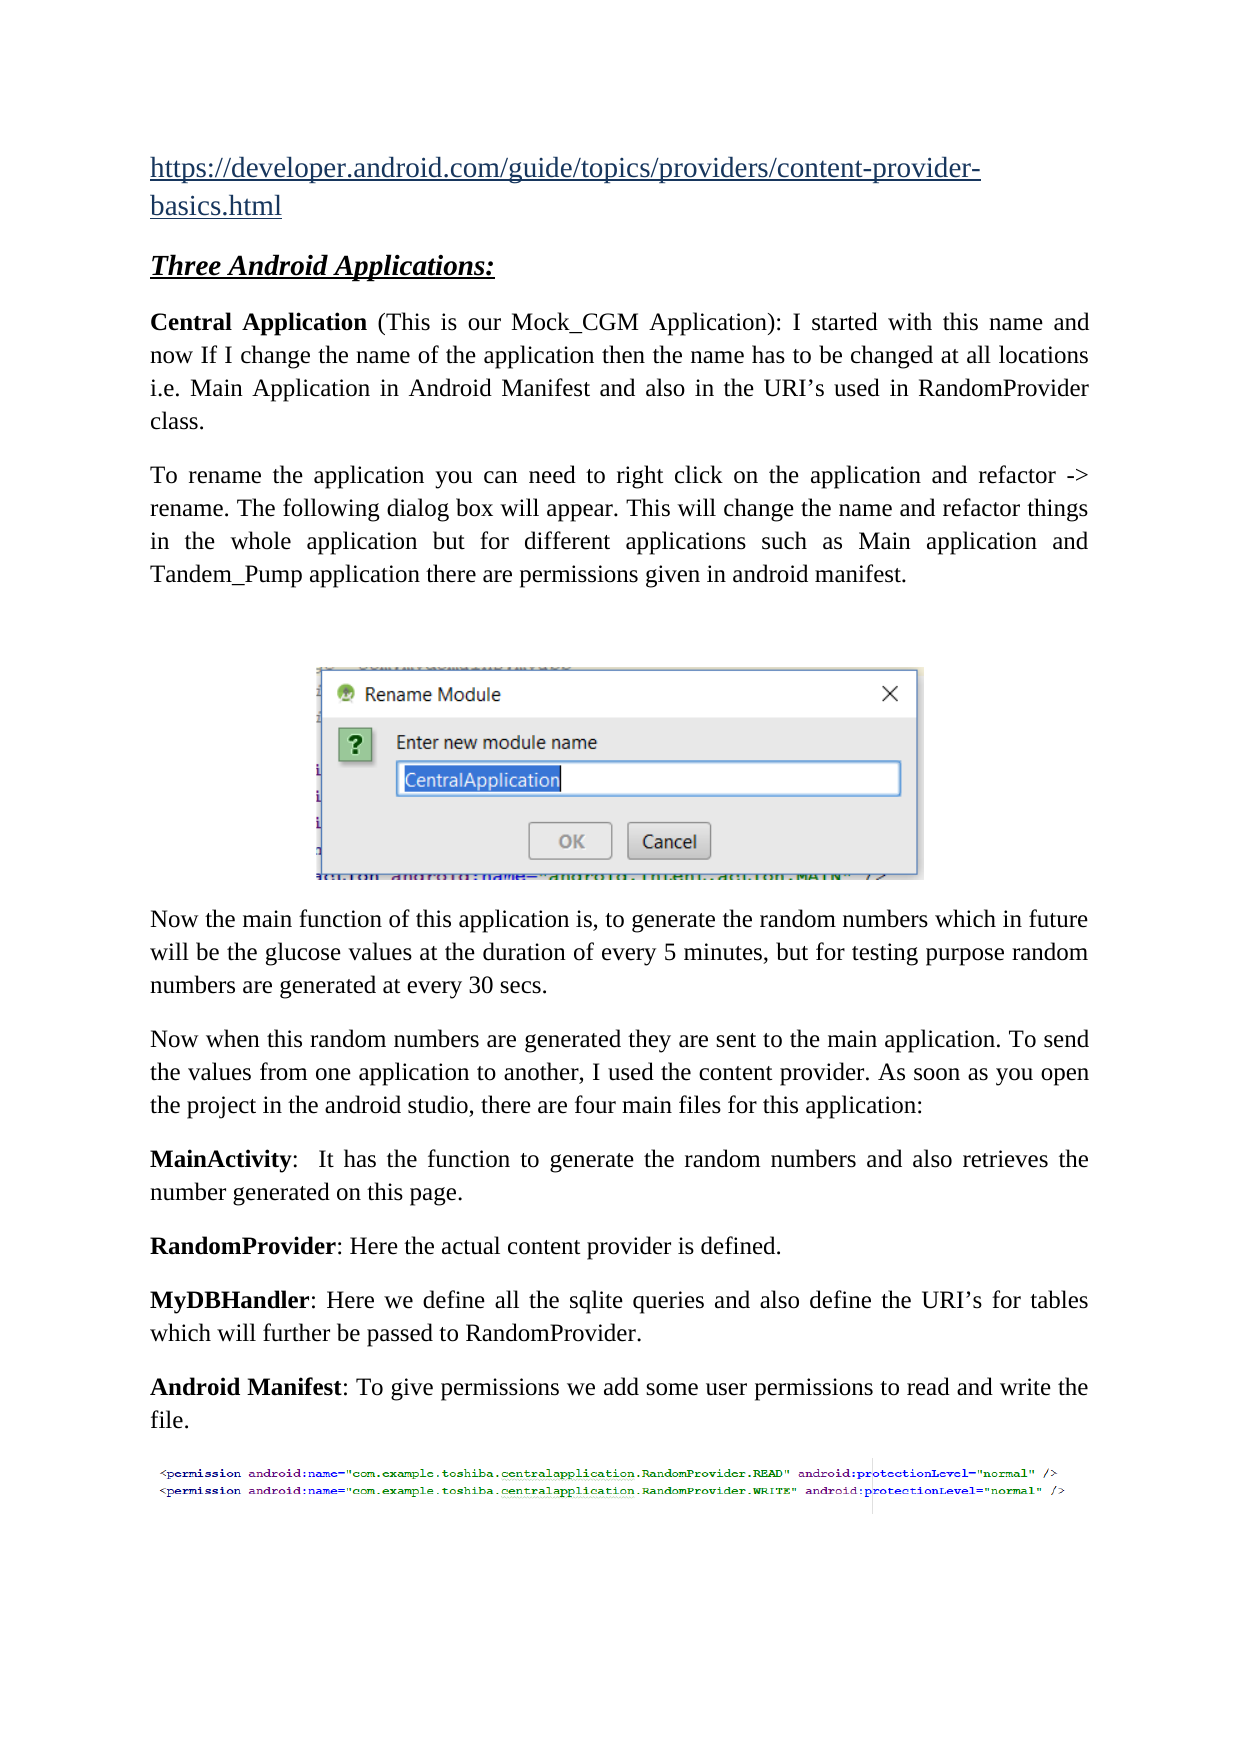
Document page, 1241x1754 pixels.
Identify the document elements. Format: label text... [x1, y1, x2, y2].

text Now the main function of this application is, to generate the random numbers which in future will be the glucose values at the duration of every 5 minutes, but for testing purpose random numbers are generated at every 30 secs. [150, 904, 1090, 999]
text Three Android Applications: [150, 248, 1090, 281]
text Central Application (This is our Mock_CGM Application): I started with this name and now If I change the name of the application then the name has to be changed at all locations i.e. Main Application in Android Manifest and also in the URI’s used in RandomProvider class. [150, 307, 1090, 435]
picture [150, 1458, 1091, 1514]
text RandomProvider: Here the actual content provider is defined. [150, 1231, 1090, 1260]
text Android Manifest: To give permissions we add some user permissions to read and write the file. [150, 1372, 1090, 1434]
text To rename the application you can need to right click on the application and refactor -> rename. The following dialog box will appear. This will change the name and refactor things in the whole application but for different applications such as Main application and Tandem_Pump application there are permissions given in android manifest. [150, 460, 1090, 588]
text Now when this random numbers are generated they are sent to the main application. To send the values from one application to another, I used the content provider. As soon as you open the project in the android studio, there are four main files for this application: [150, 1024, 1090, 1119]
picture [316, 667, 924, 880]
text https://developer.android.com/guide/topics/providers/content-provider-basics.html [150, 150, 1090, 222]
text MyDBHandler: Here we define all the sqlite queries and also define the URI’s for tables which will further be passed to RandomProvider. [150, 1285, 1090, 1347]
text MainActivity: It has the function to generate the random numbers and also retrieves the number generated on this page. [150, 1144, 1090, 1206]
